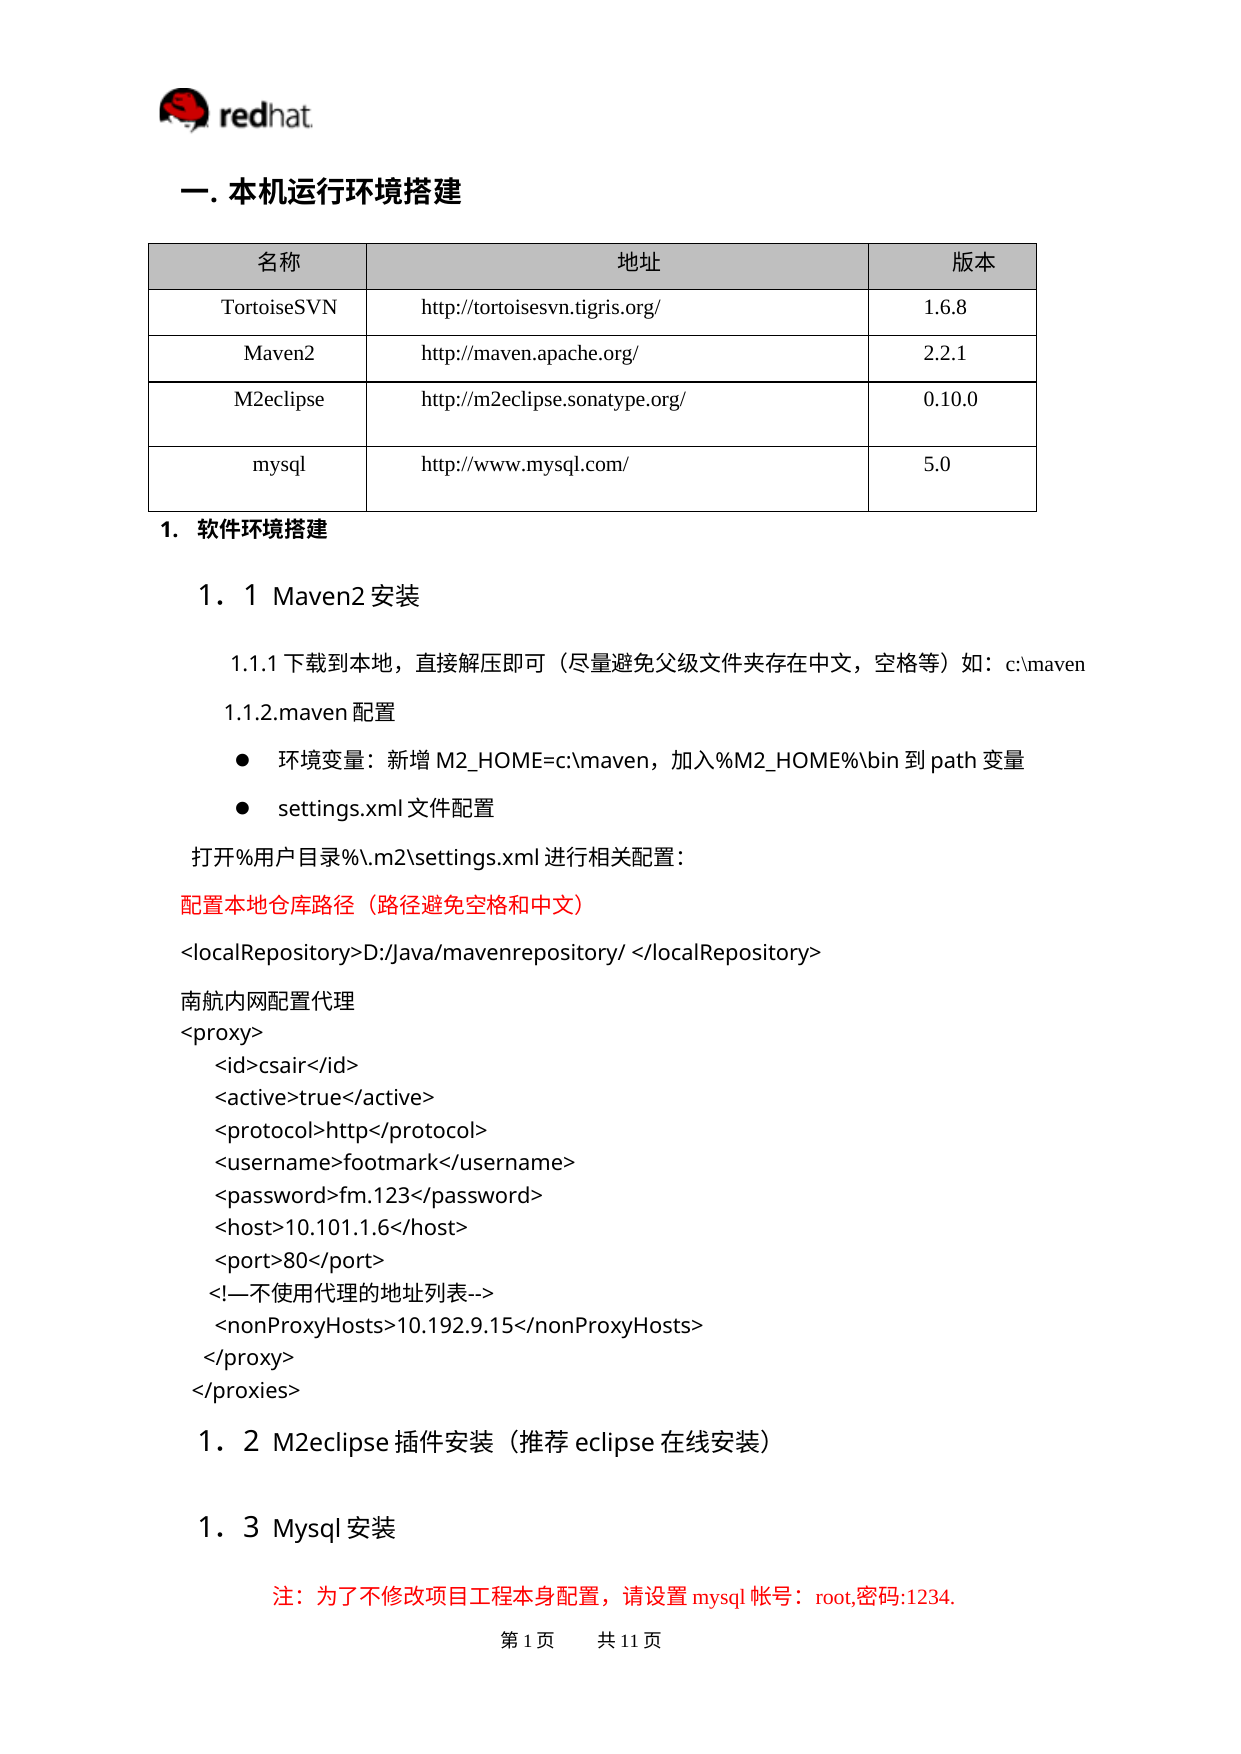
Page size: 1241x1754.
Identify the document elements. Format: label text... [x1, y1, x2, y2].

table_header 名称 [149, 244, 366, 289]
title <active>true</active> [159, 1081, 1092, 1113]
table_cell M2eclipse [149, 383, 366, 446]
table_cell mysql [149, 447, 366, 511]
title <!—不使用代理的地址列表--> [159, 1276, 1092, 1308]
title <id>csair</id> [159, 1048, 1092, 1081]
title Mysql安装 [197, 1492, 1092, 1557]
title 注：为了不修改项目工程本身配置，请设置mysql帐号：root,密码:1234. [272, 1578, 1092, 1611]
title <nonProxyHosts>10.192.9.15</nonProxyHosts> [159, 1308, 1092, 1341]
table_cell 1.6.8 [869, 290, 1036, 335]
table_cell http://tortoisesvn.tigris.org/ [367, 290, 868, 335]
title 南航内网配置代理 [159, 983, 1092, 1016]
title M2eclipse插件安装（推荐eclipse在线安装） [197, 1406, 1092, 1471]
title Maven2安装 [197, 560, 1092, 625]
title <proxy> [159, 1016, 1092, 1048]
title 1.1.2.maven配置 [159, 694, 1092, 727]
table_cell http://m2eclipse.sonatype.org/ [367, 383, 868, 446]
title 1.1.1下载到本地，直接解压即可（尽量避免父级文件夹存在中文，空格等）如：c:\maven [230, 646, 1092, 678]
table_cell TortoiseSVN [149, 290, 366, 335]
title settings.xml文件配置 [234, 791, 1092, 823]
table_cell http://maven.apache.org/ [367, 336, 868, 381]
picture [159, 88, 313, 139]
table_cell http://www.mysql.com/ [367, 447, 868, 511]
title 软件环境搭建 [159, 512, 1092, 544]
title <localRepository>D:/Java/mavenrepository/ </localRepository> [159, 936, 1092, 968]
table_cell 2.2.1 [869, 336, 1036, 381]
table_cell Maven2 [149, 336, 366, 381]
title <host>10.101.1.6</host> [159, 1211, 1092, 1243]
table_cell 5.0 [869, 447, 1036, 511]
title 打开%用户目录%\.m2\settings.xml进行相关配置： [159, 839, 1092, 872]
table_header 版本 [869, 244, 1036, 289]
title </proxies> [159, 1373, 1092, 1406]
table_cell 0.10.0 [869, 383, 1036, 446]
title 配置本地仓库路径（路径避免空格和中文） [159, 888, 1092, 920]
title <password>fm.123</password> [159, 1178, 1092, 1211]
title </proxy> [159, 1341, 1092, 1373]
title <protocol>http</protocol> [159, 1113, 1092, 1146]
title 本机运行环境搭建 [180, 157, 1092, 222]
table_header 地址 [367, 244, 868, 289]
title <port>80</port> [159, 1243, 1092, 1276]
title <username>footmark</username> [159, 1146, 1092, 1178]
title 环境变量：新增M2_HOME=c:\maven，加入%M2_HOME%\bin到path变量 [234, 743, 1092, 775]
